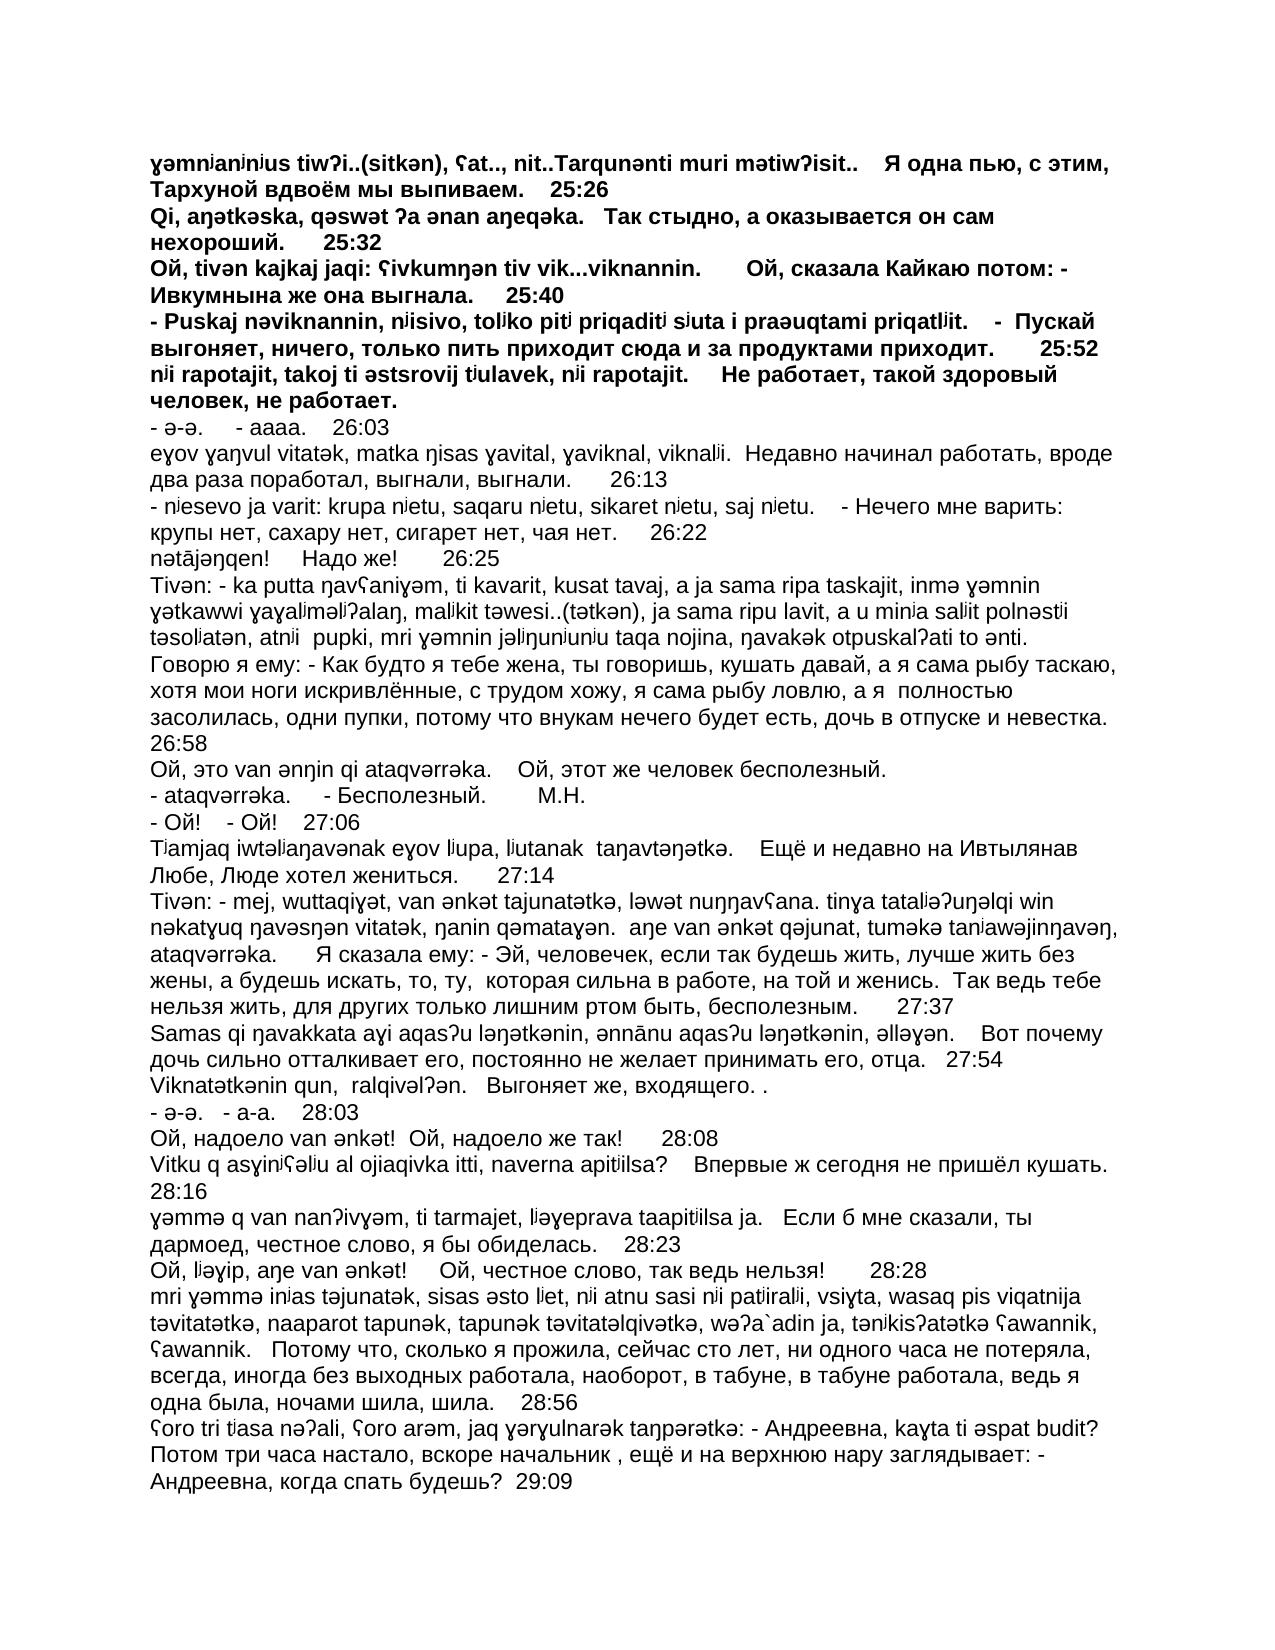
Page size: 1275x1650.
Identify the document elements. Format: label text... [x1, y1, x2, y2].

text Samas qi ŋavakkata aɣi aqasʔu ləŋətkənin, ənnānu aqasʔu ləŋətkənin, əlləɣən. Вот почему дочь сильно отталкивает его, постоянно не желает принимать его, отца. 27:54 [150, 1020, 1125, 1072]
text eɣov ɣaŋvul vitatək, matka ŋisas ɣavital, ɣaviknal, viknalʲi. Недавно начинал работать, вроде два раза поработал, выгнали, выгнали. 26:13 [150, 440, 1125, 493]
text Tivən: - ka putta ŋavʕaniɣəm, ti kavarit, kusat tavaj, a ja sama ripa taskajit, inmə ɣəmnin ɣətkawwi ɣaɣalʲməlʲʔalaŋ, malʲkit təwesi..(tətkən), ja sama ripu lavit, a u minʲa salʲit polnəstʲi təsolʲatən, atnʲi pupki, mri ɣəmnin jəlʲŋunʲunʲu taqa nojina, ŋavakək otpuskalʔati to ənti. Говорю я ему: - Как будто я тебе жена, ты говоришь, кушать давай, а я сама рыбу таскаю, хотя мои ноги искривлённые, с трудом хожу, я сама рыбу ловлю, а я полностью засолилась, одни пупки, потому что внукам нечего будет есть, дочь в отпуске и невестка. 26:58 [150, 572, 1125, 756]
text Tivən: - mej, wuttaqiɣət, van ənkət tajunatətkə, ləwət nuŋŋavʕana. tinɣa tatalʲəʔuŋəlqi win nəkatɣuq ŋavəsŋən vitatək, ŋanin qəmataɣən. aŋe van ənkət qəjunat, tuməkə tanʲawəjinŋavəŋ, ataqvərrəka. Я сказала ему: - Эй, человечек, если так будешь жить, лучше жить без жены, а будешь искать, то, ту, которая сильна в работе, на той и женись. Так ведь тебе нельзя жить, для других только лишним ртом быть, бесполезным. 27:37 [150, 888, 1125, 1020]
text - Puskaj nəviknannin, nʲisivo, tolʲko pitʲ priqaditʲ sʲuta i praəuqtami priqatlʲit. - Пускай выгоняет, ничего, только пить приходит сюда и за продуктами приходит. 25:52 [150, 308, 1125, 361]
text Viknatətkənin qun, ralqivəlʔən. Выгоняет же, входящего. . [150, 1072, 1125, 1099]
text mri ɣəmmə inʲas təjunatək, sisas əsto lʲet, nʲi atnu sasi nʲi patʲiralʲi, vsiɣta, wasaq pis viqatnija təvitatətkə, naaparot tapunək, tapunək təvitatəlqivətkə, wəʔa`adin ja, tənʲkisʔatətkə ʕawannik, ʕawannik. Потому что, сколько я прожила, сейчас сто лет, ни одного часа не потеряла, всегда, иногда без выходных работала, наоборот, в табуне, в табуне работала, ведь я одна была, ночами шила, шила. 28:56 [150, 1283, 1125, 1415]
text Ой, tivən kajkaj jaqi: ʕivkumŋən tiv vik...viknannin. Ой, сказала Кайкаю потом: - Ивкумнына же она выгнала. 25:40 [150, 255, 1125, 308]
text nətājəŋqen! Надо же! 26:25 [150, 545, 1125, 572]
text Tʲamjaq iwtəlʲaŋavənak eɣov lʲupa, lʲutanak taŋavtəŋətkə. Ещё и недавно на Ивтылянав Любе, Люде хотел жениться. 27:14 [150, 835, 1125, 888]
text - ataqvərrəka. - Бесполезный. М.Н. [150, 782, 1125, 809]
text nʲi rapotajit, takoj ti əstsrovij tʲulavek, nʲi rapotajit. Не работает, такой здоровый человек, не работает. [150, 361, 1125, 413]
text - nʲesevo ja varit: krupa nʲetu, saqaru nʲetu, sikaret nʲetu, saj nʲetu. - Нечего мне варить: крупы нет, сахару нет, сигарет нет, чая нет. 26:22 [150, 493, 1125, 545]
text Ой, надоело van ənkət! Ой, надоело же так! 28:08 [150, 1125, 1125, 1151]
text Ой, lʲəɣip, aŋe van ənkət! Ой, честное слово, так ведь нельзя! 28:28 [150, 1257, 1125, 1283]
text - ə-ə. - a-a. 28:03 [150, 1099, 1125, 1125]
text ʕoro tri tʲasa nəʔali, ʕoro arəm, jaq ɣərɣulnarək taŋpərətkə: - Андреевна, kaɣta ti əspat budit? Потом три часа настало, вскоре начальник , ещё и на верхнюю нару заглядывает: - Андреевна, когда спать будешь? 29:09 [150, 1415, 1125, 1494]
text Vitku q asɣinʲʕəlʲu al ojiaqivka itti, naverna apitʲilsa? Впервые ж сегодня не пришёл кушать. 28:16 [150, 1151, 1125, 1204]
text Ой, это van ənŋin qi ataqvərrəka. Ой, этот же человек бесполезный. [150, 756, 1125, 782]
text - ə-ə. - aaaa. 26:03 [150, 413, 1125, 440]
text Qi, aŋətkəska, qəswət ʔa ənan aŋeqəka. Так стыдно, а оказывается он сам нехороший. 25:32 [150, 203, 1125, 255]
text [150, 150, 1125, 203]
text - Ой! - Ой! 27:06 [150, 809, 1125, 835]
text ɣəmmə q van nanʔivɣəm, ti tarmajet, lʲəɣeprava taapitʲilsa ja. Если б мне сказали, ты дармоед, честное слово, я бы обиделась. 28:23 [150, 1204, 1125, 1257]
